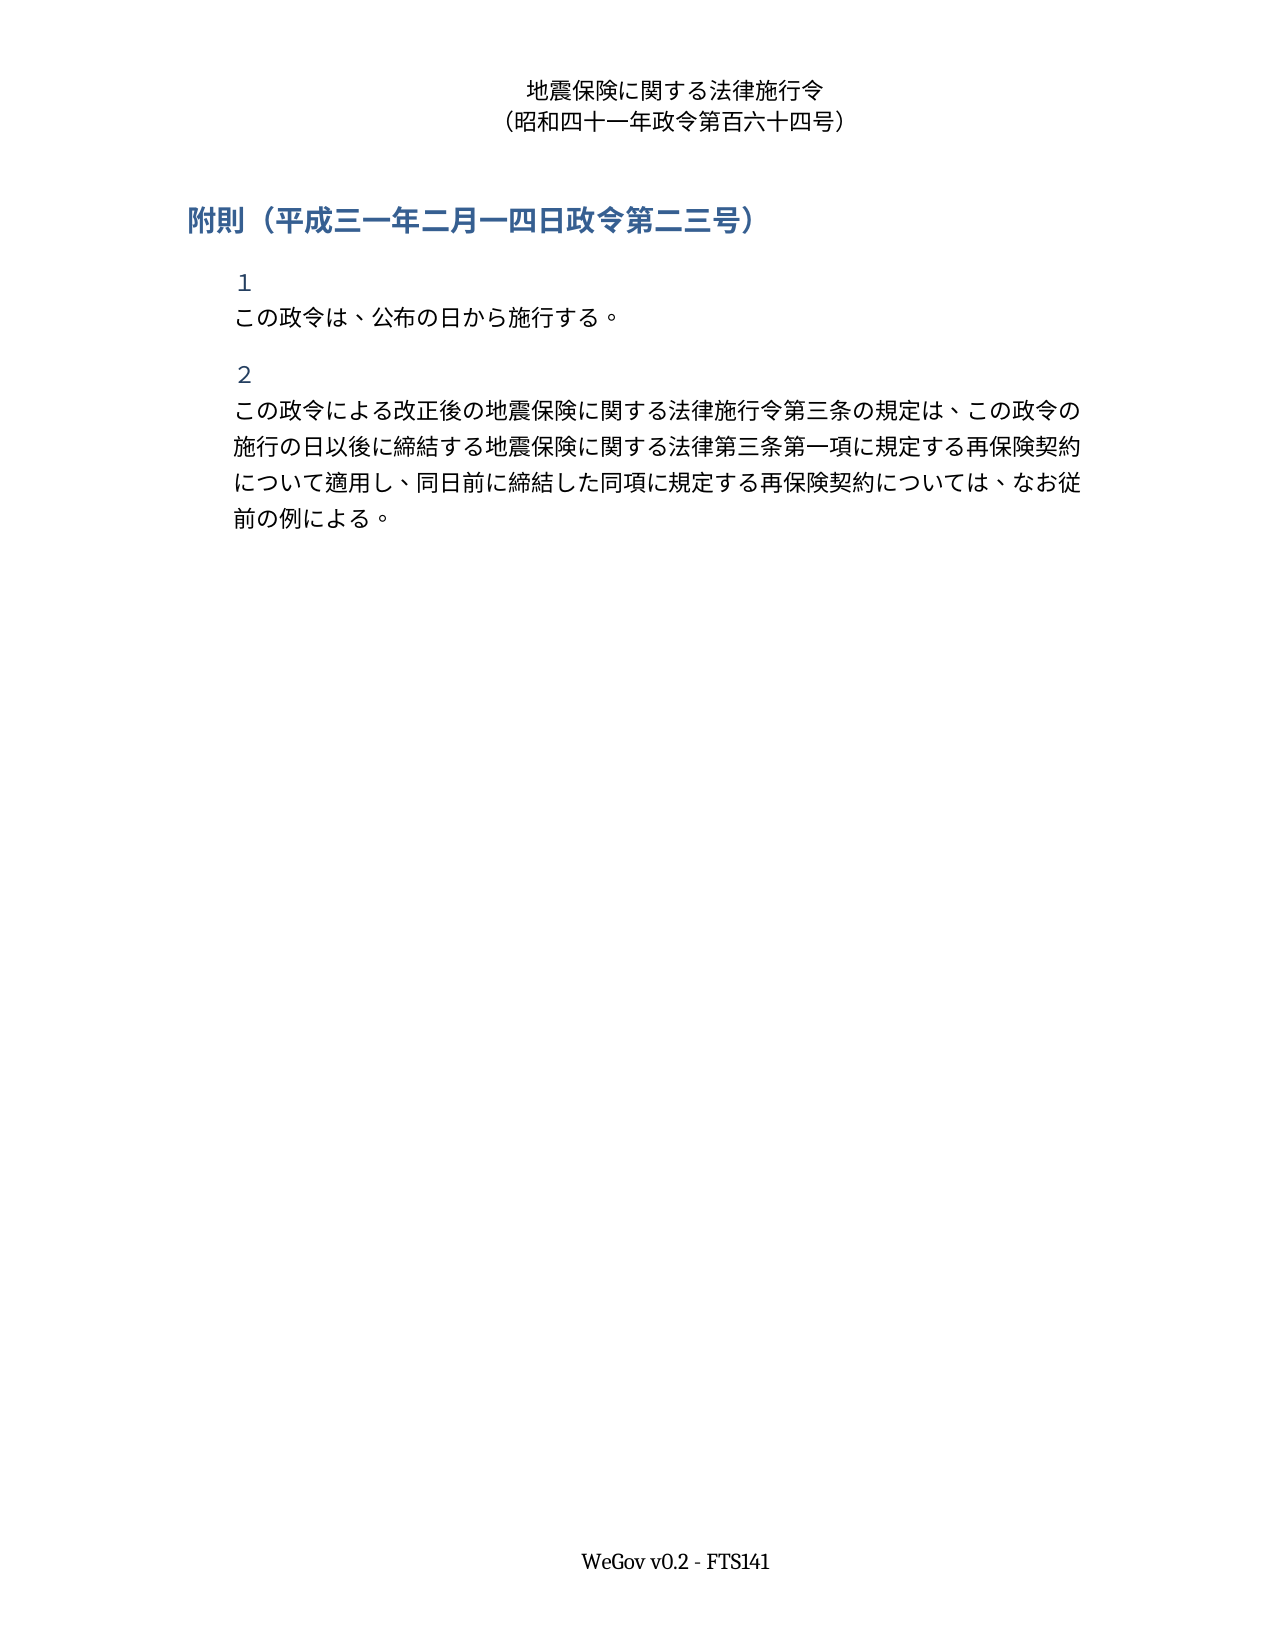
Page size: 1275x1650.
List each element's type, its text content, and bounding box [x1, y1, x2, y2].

subtitle 附則（平成三一年二月一四日政令第二三号） [187, 200, 1087, 240]
subtitle １ [233, 266, 1087, 298]
text この政令による改正後の地震保険に関する法律施行令第三条の規定は、この政令の施行の日以後に締結する地震保険に関する法律第三条第一項に規定する再保険契約について適用し、同日前に締結した同項に規定する再保険契約については、なお従前の例による。 [233, 395, 1087, 534]
text この政令は、公布の日から施行する。 [233, 302, 1087, 334]
subtitle ２ [233, 359, 1087, 390]
